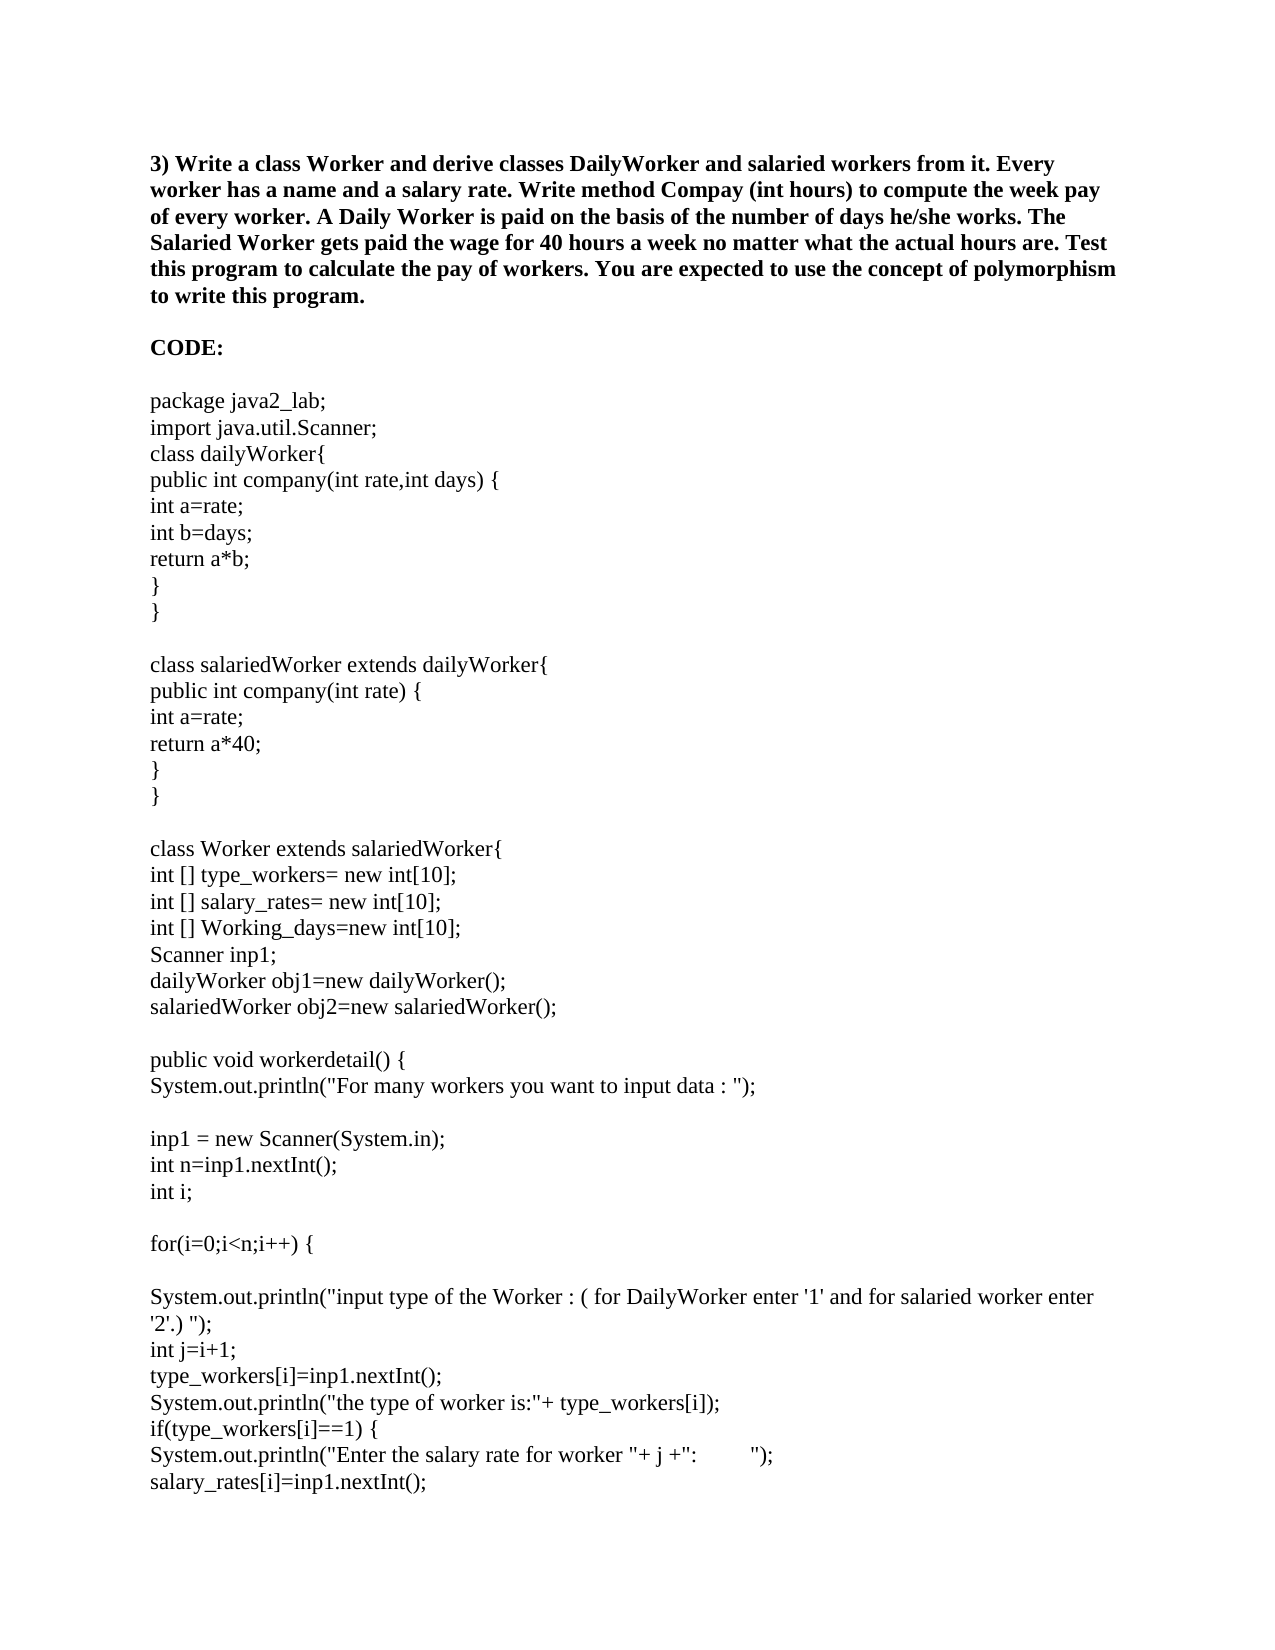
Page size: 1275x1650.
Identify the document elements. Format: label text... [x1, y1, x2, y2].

text public void workerdetail() { [150, 1046, 1125, 1072]
text class Worker extends salariedWorker{ [150, 835, 1125, 862]
text 3) Write a class Worker and derive classes DailyWorker and salaried workers from it. Every worker has a name and a salary rate. Write method Compay (int hours) to compute the week pay of every worker. A Daily Worker is paid on the basis of the number of days he/she works. The Salaried Worker gets paid the wage for 40 hours a week no matter what the actual hours are. Test this program to calculate the pay of workers. You are expected to use the concept of polymorphism to write this program. [150, 150, 1125, 308]
text } [150, 598, 1125, 624]
text class salariedWorker extends dailyWorker{ [150, 651, 1125, 677]
text } [150, 572, 1125, 598]
text System.out.println("Enter the salary rate for worker "+ j +": "); [150, 1441, 1125, 1468]
text dailyWorker obj1=new dailyWorker(); [150, 967, 1125, 993]
text int j=i+1; [150, 1336, 1125, 1362]
text salary_rates[i]=inp1.nextInt(); [150, 1468, 1125, 1494]
text Scanner inp1; [150, 941, 1125, 967]
text package java2_lab; [150, 387, 1125, 413]
text int a=rate; [150, 493, 1125, 519]
text } [150, 756, 1125, 782]
text inp1 = new Scanner(System.in); [150, 1125, 1125, 1151]
text import java.util.Scanner; [150, 413, 1125, 440]
text salariedWorker obj2=new salariedWorker(); [150, 993, 1125, 1020]
text type_workers[i]=inp1.nextInt(); [150, 1362, 1125, 1389]
text System.out.println("input type of the Worker : ( for DailyWorker enter '1' and for salaried worker enter '2'.) "); [150, 1283, 1125, 1336]
text return a*b; [150, 545, 1125, 572]
text public int company(int rate) { [150, 677, 1125, 703]
text for(i=0;i<n;i++) { [150, 1231, 1125, 1257]
text int [] salary_rates= new int[10]; [150, 888, 1125, 914]
text class dailyWorker{ [150, 440, 1125, 466]
text int i; [150, 1178, 1125, 1204]
text int [] type_workers= new int[10]; [150, 862, 1125, 888]
text public int company(int rate,int days) { [150, 466, 1125, 493]
text System.out.println("the type of worker is:"+ type_workers[i]); [150, 1389, 1125, 1415]
text return a*40; [150, 730, 1125, 756]
text } [150, 782, 1125, 809]
text int [] Working_days=new int[10]; [150, 914, 1125, 941]
text if(type_workers[i]==1) { [150, 1415, 1125, 1441]
text System.out.println("For many workers you want to input data : "); [150, 1072, 1125, 1099]
text int n=inp1.nextInt(); [150, 1151, 1125, 1178]
text CODE: [150, 334, 1125, 361]
text int b=days; [150, 519, 1125, 545]
text int a=rate; [150, 703, 1125, 730]
